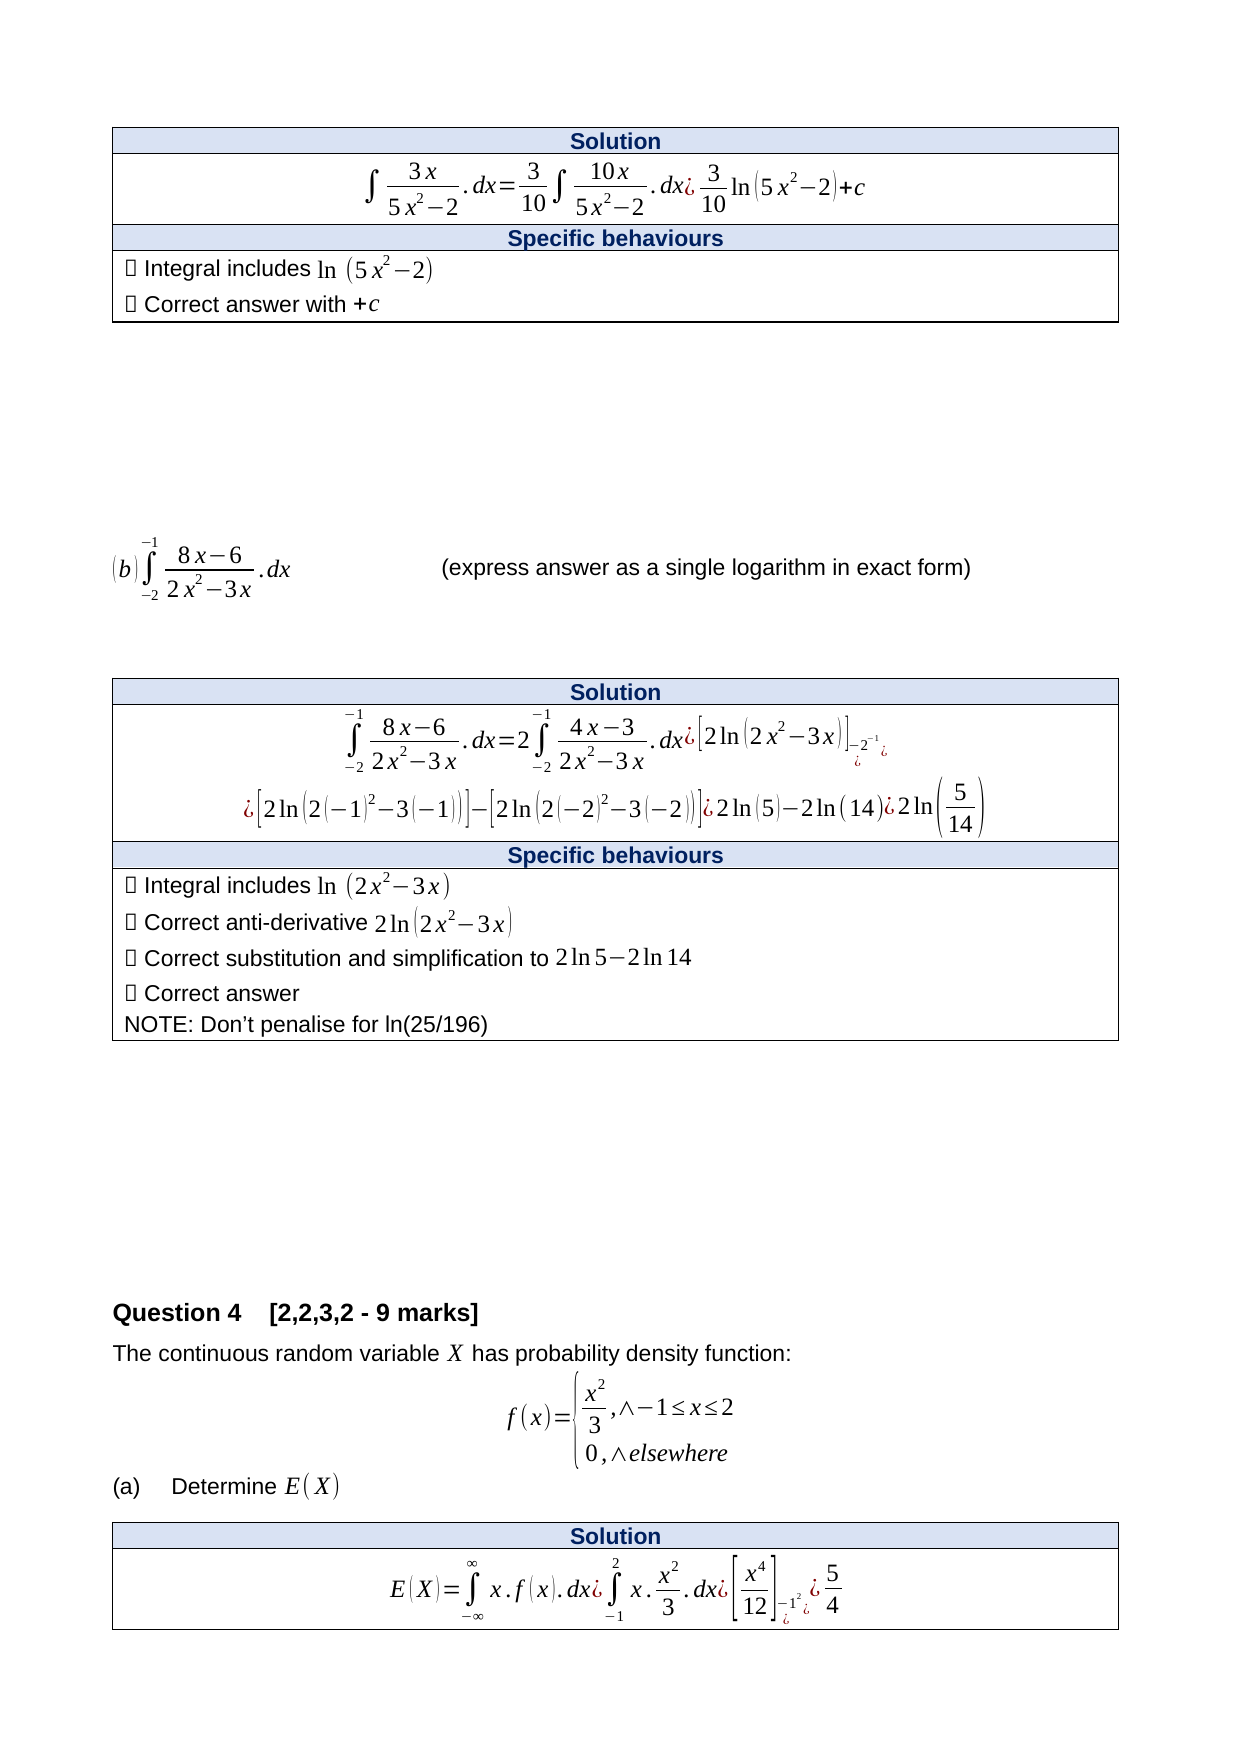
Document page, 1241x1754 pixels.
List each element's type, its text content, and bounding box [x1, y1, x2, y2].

table_cell  Integral includes  Correct anti-derivative  Correct substitution and simplification to  Correct answer NOTE: Don’t penalise for ln(25/196) [113, 869, 1118, 1040]
text Question 4 [2,2,3,2 - 9 marks] [112, 1298, 1128, 1327]
table_cell [113, 154, 1118, 224]
table_cell [113, 705, 1118, 841]
table_header Solution [113, 128, 1118, 153]
text The continuous random variable has probability density function: [112, 1339, 1128, 1367]
table_cell  Integral includes  Correct answer with [113, 251, 1118, 321]
table_header Solution [113, 679, 1118, 704]
table_cell Specific behaviours [113, 842, 1118, 867]
list Determine [112, 1471, 1128, 1501]
table_cell Specific behaviours [113, 225, 1118, 250]
table_cell [113, 1549, 1118, 1629]
table_header Solution [113, 1523, 1118, 1548]
